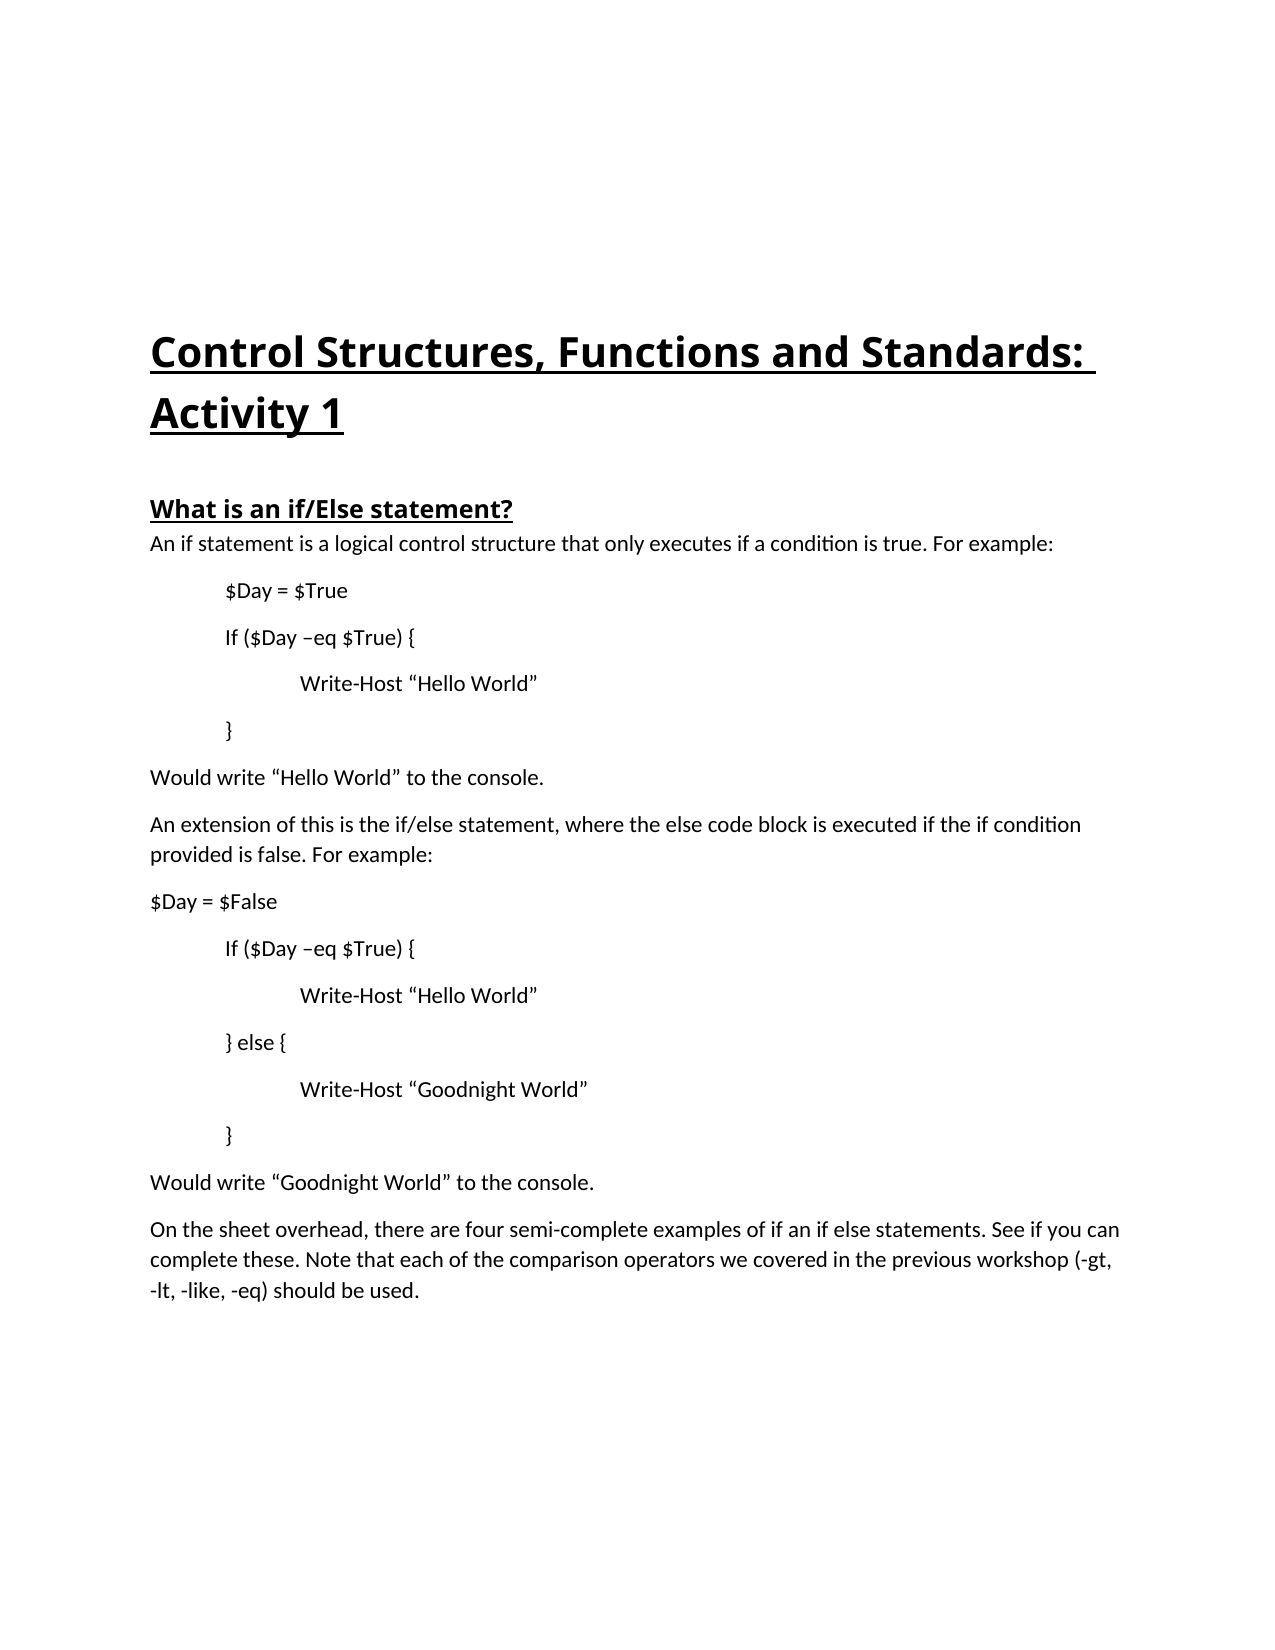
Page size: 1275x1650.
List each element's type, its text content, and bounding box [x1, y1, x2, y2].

text If ($Day –eq $True) { [150, 623, 1125, 651]
text Would write “Goodnight World” to the console. [150, 1168, 1125, 1197]
text An if statement is a logical control structure that only executes if a condition is true. For example: [150, 529, 1125, 557]
text Write-Host “Goodnight World” [150, 1075, 1125, 1103]
text If ($Day –eq $True) { [150, 934, 1125, 962]
text } [150, 1122, 1125, 1150]
text } [150, 716, 1125, 744]
text $Day = $True [150, 576, 1125, 604]
text Write-Host “Hello World” [150, 669, 1125, 698]
subtitle What is an if/Else statement? [150, 492, 1125, 526]
text } else { [150, 1028, 1125, 1056]
text Write-Host “Hello World” [150, 981, 1125, 1009]
text On the sheet overhead, there are four semi-complete examples of if an if else statements. See if you can complete these. Note that each of the comparison operators we covered in the previous workshop (-gt, -lt, -like, -eq) should be used. [150, 1215, 1125, 1304]
text An extension of this is the if/else statement, where the else code block is executed if the if condition provided is false. For example: [150, 810, 1125, 868]
text Would write “Hello World” to the console. [150, 763, 1125, 791]
subtitle Control Structures, Functions and Standards: Activity 1 [150, 323, 1125, 441]
text $Day = $False [150, 887, 1125, 915]
